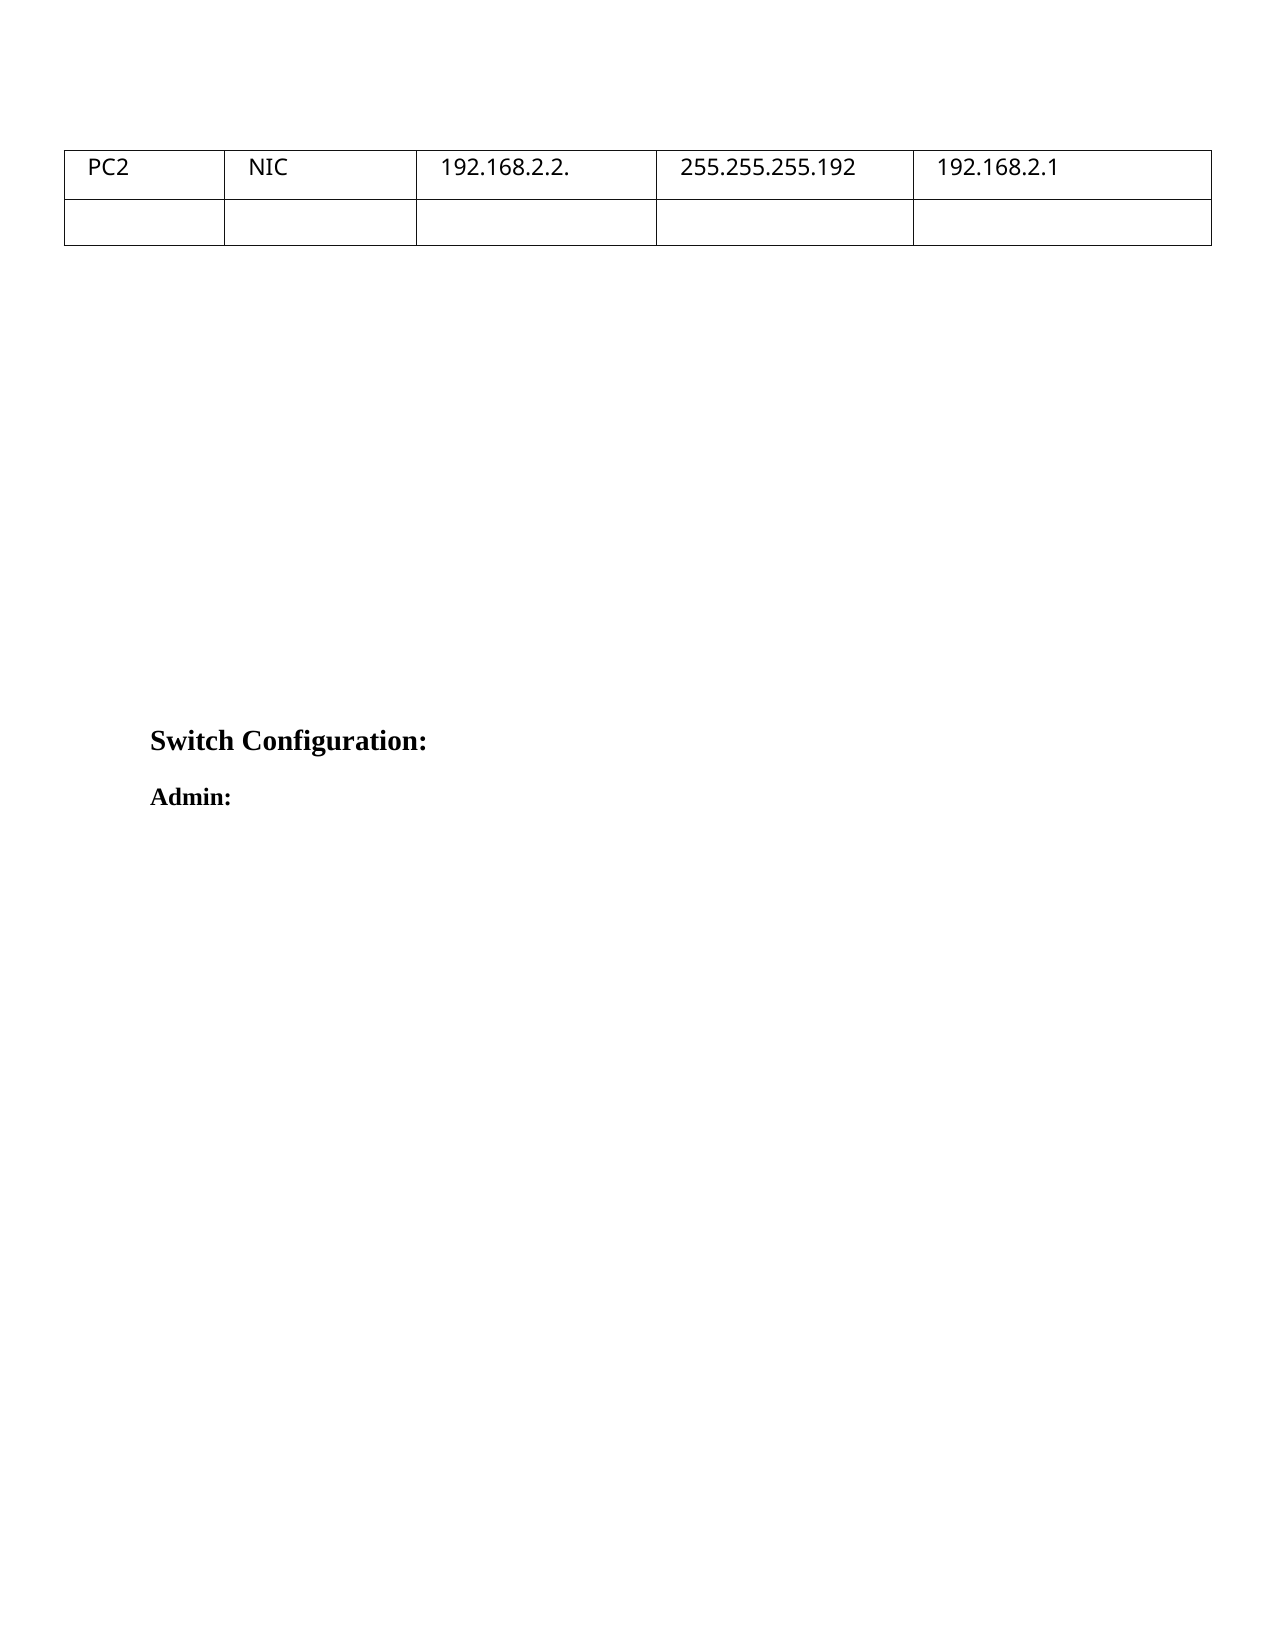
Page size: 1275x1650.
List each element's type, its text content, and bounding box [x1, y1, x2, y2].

table_cell 192.168.2.1 [914, 151, 1211, 199]
table_cell PC2 [65, 151, 224, 199]
table_cell [225, 200, 416, 245]
table_cell 192.168.2.2. [417, 151, 656, 199]
table_cell [65, 200, 224, 245]
text Switch Configuration: [150, 723, 1125, 756]
table_cell [657, 200, 913, 245]
table_cell NIC [225, 151, 416, 199]
table_cell 255.255.255.192 [657, 151, 913, 199]
text Admin: [150, 782, 1125, 811]
table_cell [417, 200, 656, 245]
table_cell [914, 200, 1211, 245]
